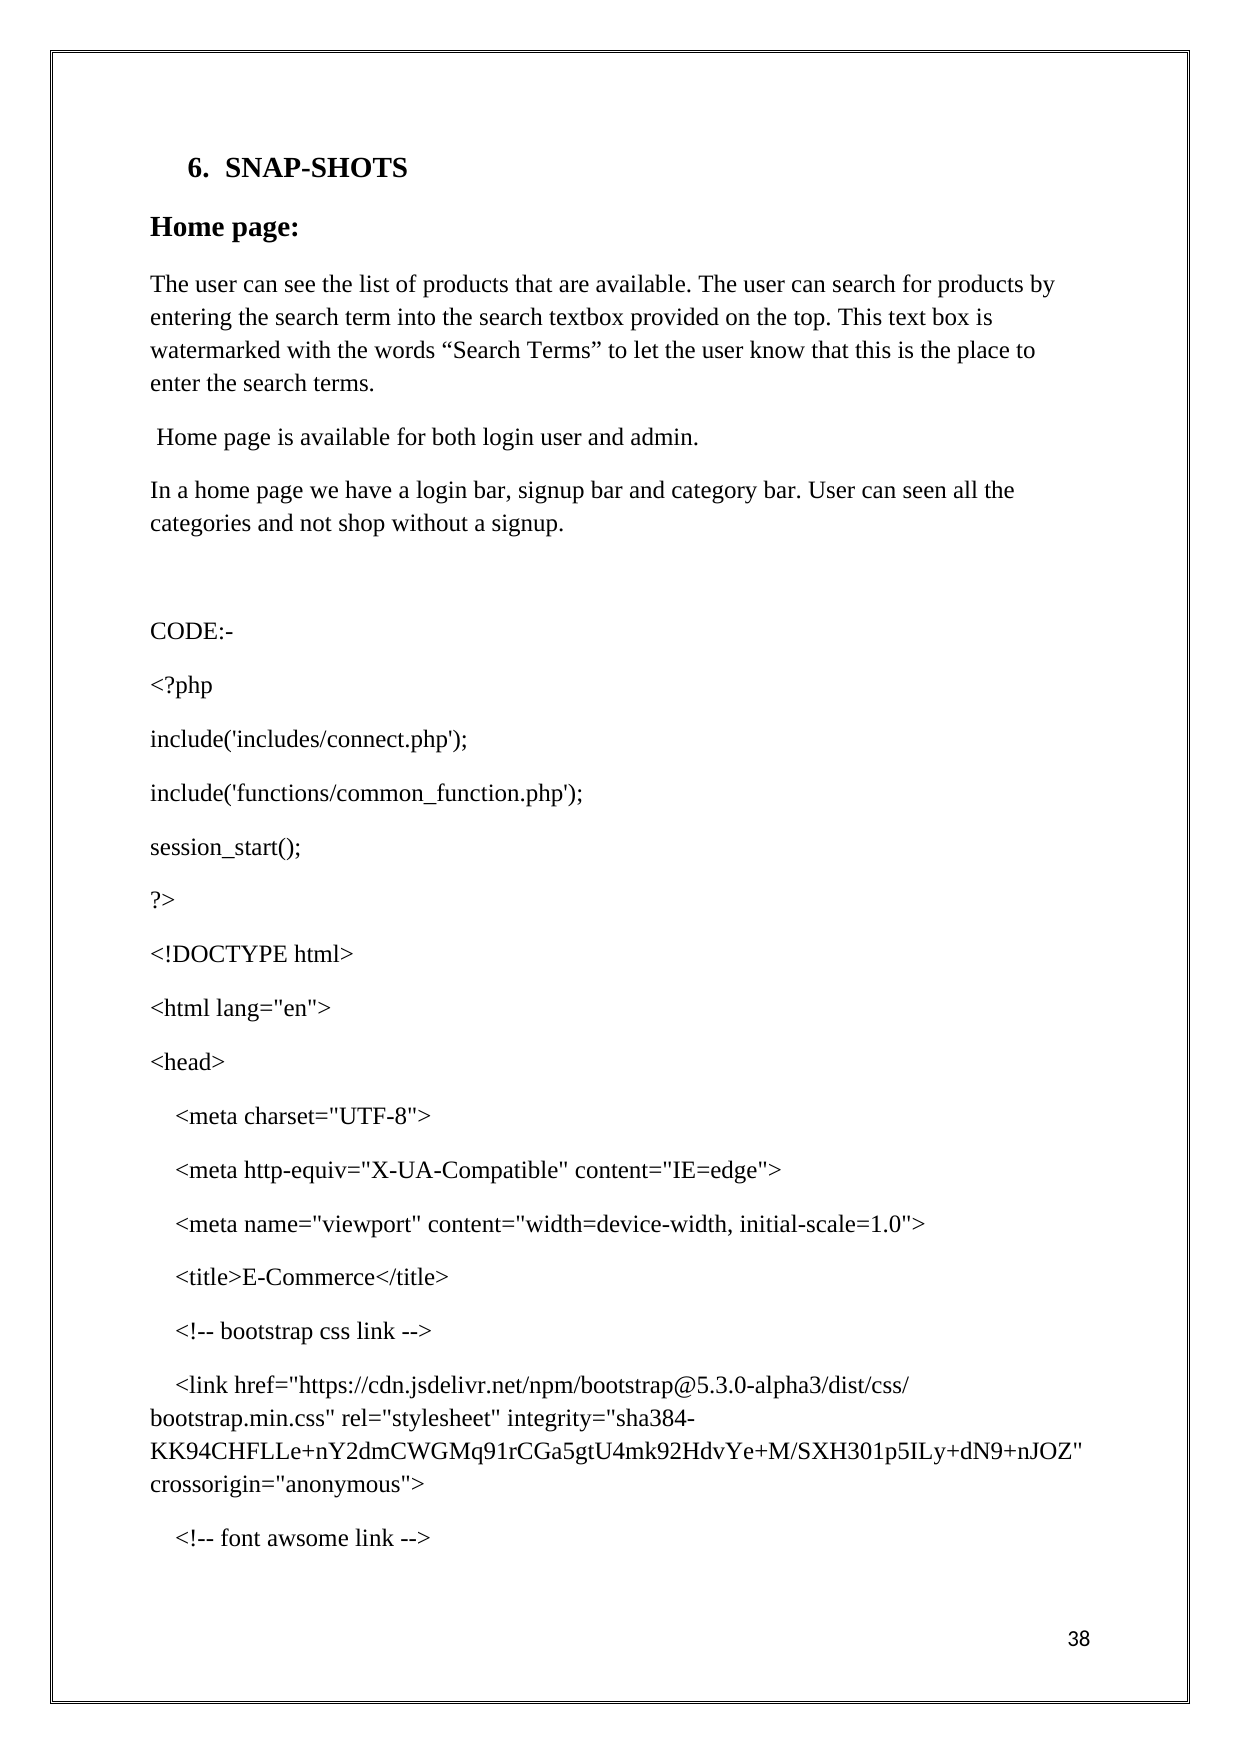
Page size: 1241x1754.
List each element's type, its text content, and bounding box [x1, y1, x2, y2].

text include('functions/common_function.php'); [150, 778, 1090, 807]
text include('includes/connect.php'); [150, 724, 1090, 753]
text <meta name="viewport" content="width=device-width, initial-scale=1.0"> [150, 1209, 1090, 1237]
list SNAP-SHOTS [187, 150, 1090, 183]
text <?php [150, 670, 1090, 699]
text In a home page we have a login bar, signup bar and category bar. User can seen all the categories and not shop without a signup. [150, 476, 1090, 537]
text <head> [150, 1047, 1090, 1076]
text <title>E-Commerce</title> [150, 1262, 1090, 1291]
text Home page is available for both login user and admin. [150, 422, 1090, 450]
text CODE:- [150, 616, 1090, 645]
text <meta charset="UTF-8"> [150, 1101, 1090, 1130]
text <html lang="en"> [150, 993, 1090, 1022]
text <!-- font awsome link --> [150, 1523, 1090, 1552]
text Home page: [150, 209, 1090, 243]
text session_start(); [150, 832, 1090, 860]
text <meta http-equiv="X-UA-Compatible" content="IE=edge"> [150, 1155, 1090, 1183]
text The user can see the list of products that are available. The user can search for products by entering the search term into the search textbox provided on the top. This text box is watermarked with the words “Search Terms” to let the user know that this is the place to enter the search terms. [150, 269, 1090, 397]
text <!DOCTYPE html> [150, 939, 1090, 968]
text ?> [150, 886, 1090, 914]
text <!-- bootstrap css link --> [150, 1316, 1090, 1345]
text <link href="https://cdn.jsdelivr.net/npm/bootstrap@5.3.0-alpha3/dist/css/bootstrap.min.css" rel="stylesheet" integrity="sha384-KK94CHFLLe+nY2dmCWGMq91rCGa5gtU4mk92HdvYe+M/SXH301p5ILy+dN9+nJOZ" crossorigin="anonymous"> [150, 1370, 1090, 1498]
